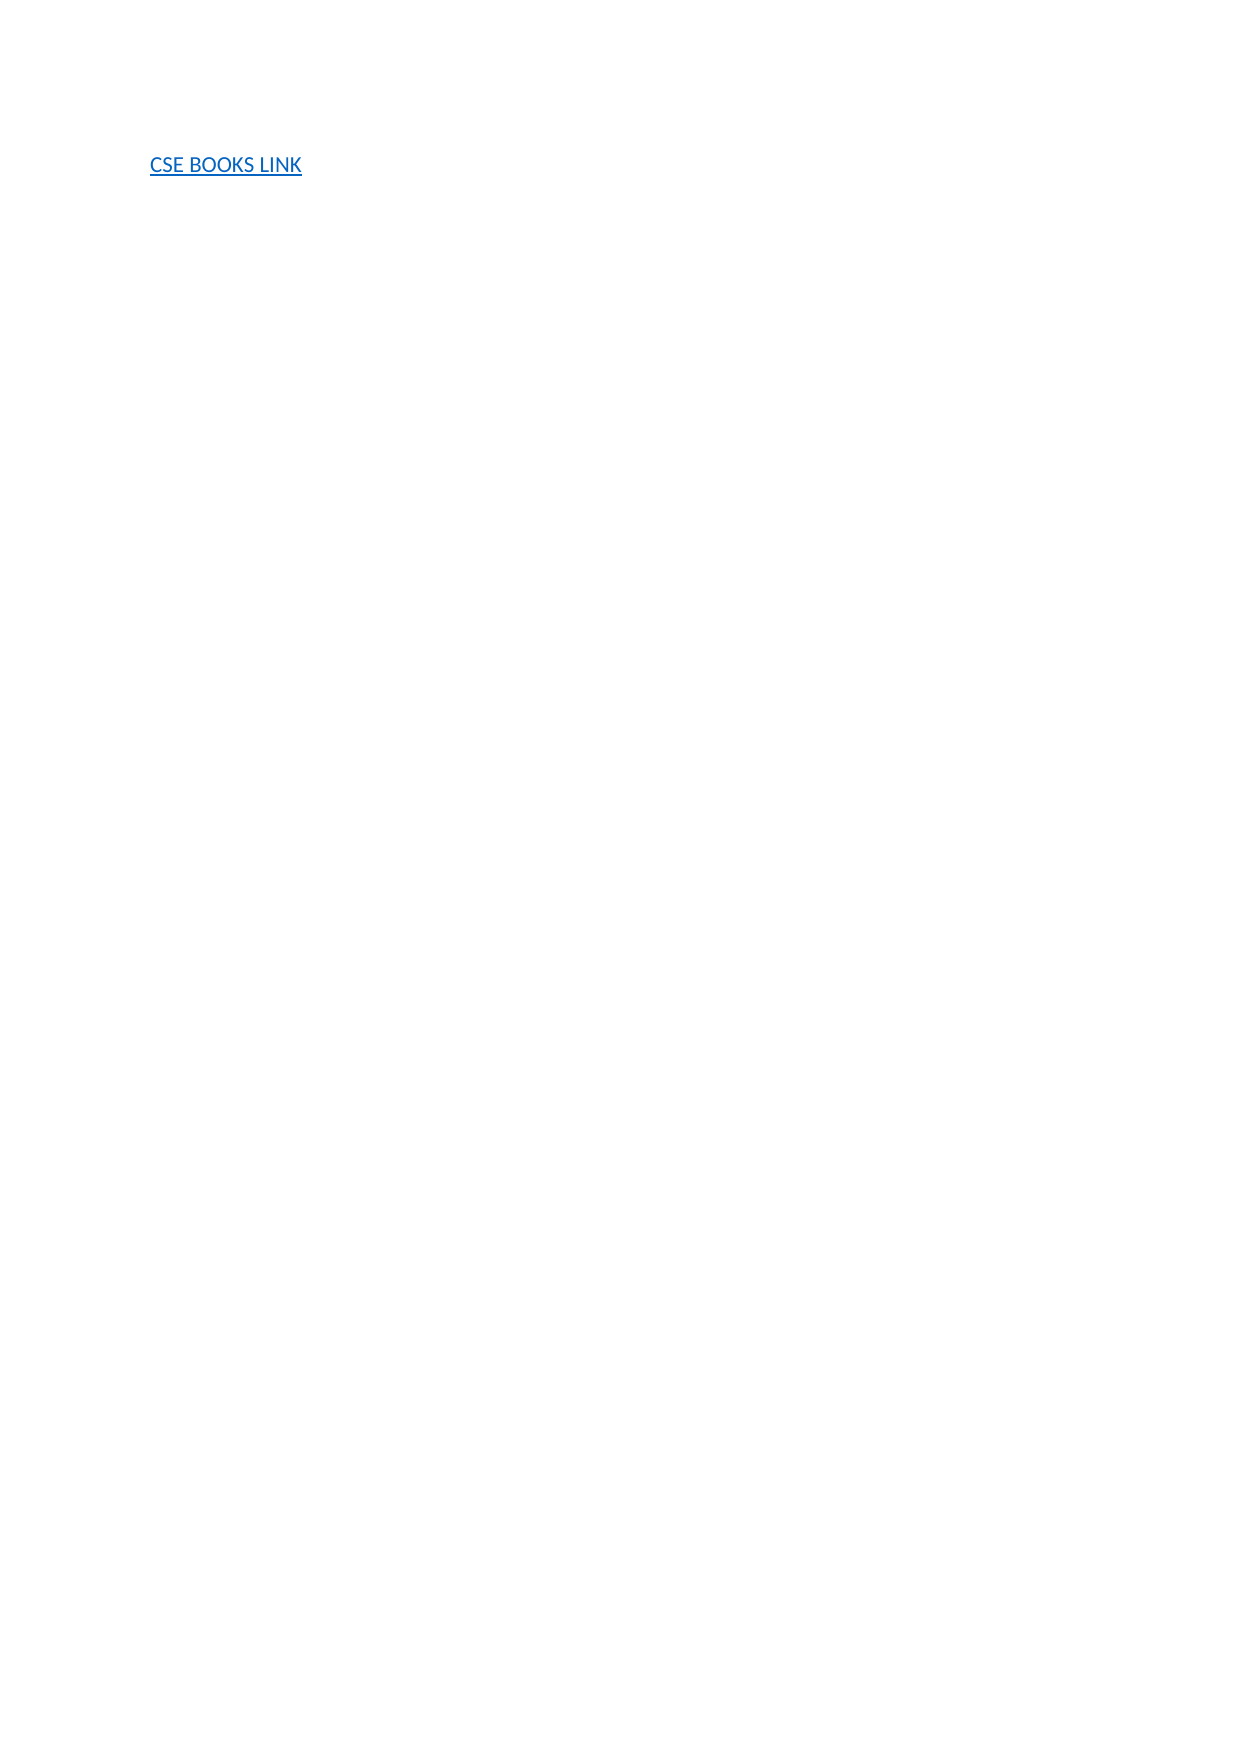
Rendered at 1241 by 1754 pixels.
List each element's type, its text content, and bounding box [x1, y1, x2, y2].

text CSE BOOKS LINK [150, 150, 1090, 178]
